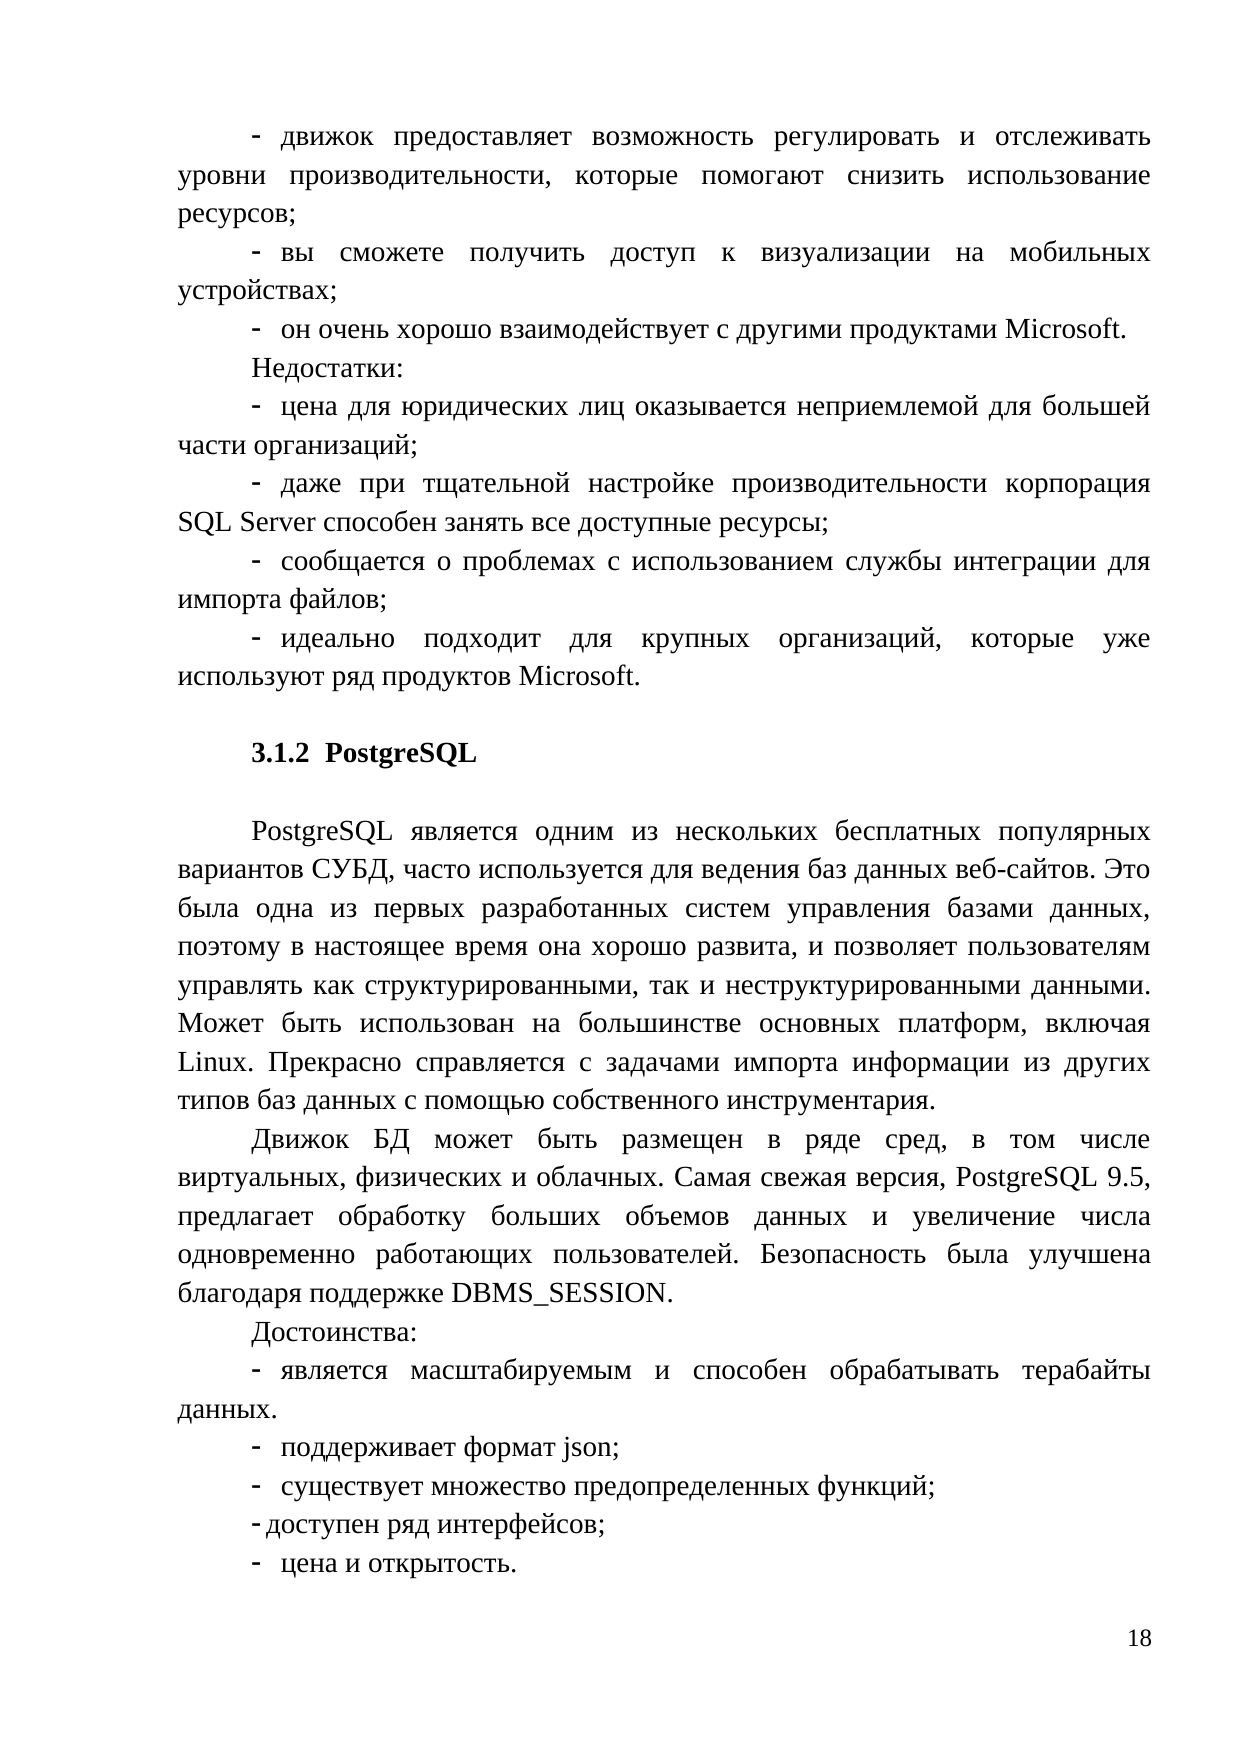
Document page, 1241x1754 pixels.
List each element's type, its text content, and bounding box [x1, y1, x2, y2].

list является масштабируемым и способен обрабатывать терабайты данных. [177, 1352, 1152, 1424]
list сообщается о проблемах с использованием службы интеграции для импорта файлов; [177, 543, 1152, 615]
text PostgreSQL является одним из нескольких бесплатных популярных вариантов СУБД, часто используется для ведения баз данных веб-сайтов. Это была одна из первых разработанных систем управления базами данных, поэтому в настоящее время она хорошо развита, и позволяет пользователям управлять как структурированными, так и неструктурированными данными. Может быть использован на большинстве основных платформ, включая Linux. Прекрасно справляется с задачами импорта информации из других типов баз данных с помощью собственного инструментария. [177, 813, 1152, 1116]
list доступен ряд интерфейсов; [177, 1507, 1152, 1540]
list существует множество предопределенных функций; [177, 1468, 1152, 1502]
list поддерживает формат json; [177, 1429, 1152, 1463]
list движок предоставляет возможность регулировать и отслеживать уровни производительности, которые помогают снизить использование ресурсов; [177, 118, 1152, 229]
list идеально подходит для крупных организаций, которые уже используют ряд продуктов Microsoft. [177, 620, 1152, 692]
text Движок БД может быть размещен в ряде сред, в том числе виртуальных, физических и облачных. Самая свежая версия, PostgreSQL 9.5, предлагает обработку больших объемов данных и увеличение числа одновременно работающих пользователей. Безопасность была улучшена благодаря поддержке DBMS_SESSION. [177, 1121, 1152, 1309]
list даже при тщательной настройке производительности корпорация SQL Server способен занять все доступные ресурсы; [177, 465, 1152, 538]
text Достоинства: [177, 1314, 1152, 1347]
list цена и открытость. [177, 1545, 1152, 1579]
text Недостатки: [177, 350, 1152, 383]
list вы сможете получить доступ к визуализации на мобильных устройствах; [177, 234, 1152, 306]
list PostgreSQL [177, 736, 1152, 769]
list цена для юридических лиц оказывается неприемлемой для большей части организаций; [177, 388, 1152, 460]
list он очень хорошо взаимодействует с другими продуктами Microsoft. [177, 311, 1152, 345]
